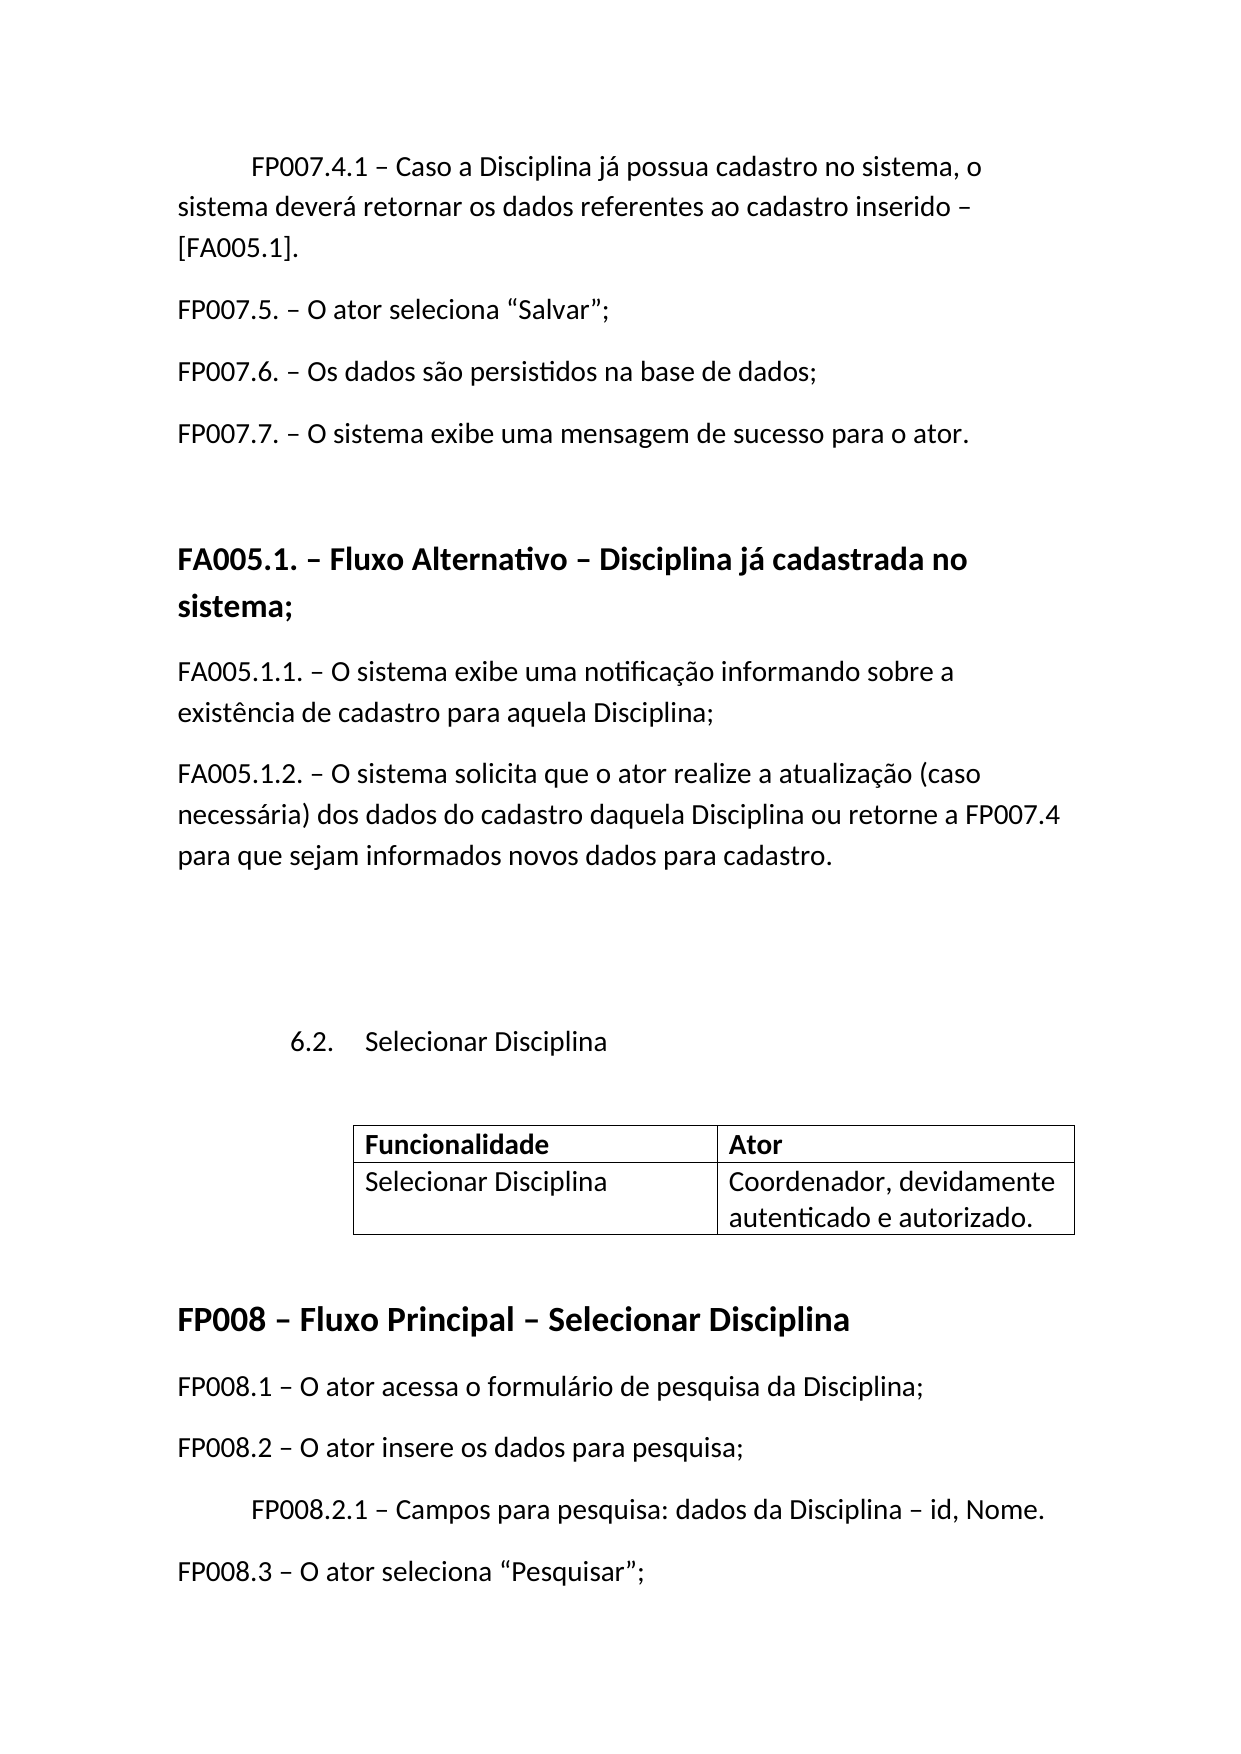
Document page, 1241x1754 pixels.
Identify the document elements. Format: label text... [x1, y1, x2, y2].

text FP007.7. – O sistema exibe uma mensagem de sucesso para o ator. [177, 415, 1063, 450]
text FP008.1 – O ator acessa o formulário de pesquisa da Disciplina; [177, 1368, 1063, 1403]
text FP007.5. – O ator seleciona “Salvar”; [177, 291, 1063, 327]
text FP008 – Fluxo Principal – Selecionar Disciplina [177, 1297, 1063, 1340]
text FP008.2.1 – Campos para pesquisa: dados da Disciplina – id, Nome. [177, 1491, 1063, 1527]
list Selecionar Disciplina [290, 1023, 1063, 1058]
text FP008.2 – O ator insere os dados para pesquisa; [177, 1429, 1063, 1465]
text FP008.3 – O ator seleciona “Pesquisar”; [177, 1553, 1063, 1588]
text FA005.1.2. – O sistema solicita que o ator realize a atualização (caso necessária) dos dados do cadastro daquela Disciplina ou retorne a FP007.4 para que sejam informados novos dados para cadastro. [177, 755, 1063, 873]
text FA005.1.1. – O sistema exibe uma notificação informando sobre a existência de cadastro para aquela Disciplina; [177, 653, 1063, 729]
text FP007.4.1 – Caso a Disciplina já possua cadastro no sistema, o sistema deverá retornar os dados referentes ao cadastro inserido – [FA005.1]. [177, 148, 1063, 265]
text FA005.1. – Fluxo Alternativo – Disciplina já cadastrada no sistema; [177, 538, 1063, 626]
table_header Ator [718, 1126, 1074, 1162]
table_cell Coordenador, devidamente autenticado e autorizado. [718, 1163, 1074, 1234]
table_cell Selecionar Disciplina [354, 1163, 717, 1234]
table_header Funcionalidade [354, 1126, 717, 1162]
text FP007.6. – Os dados são persistidos na base de dados; [177, 353, 1063, 389]
